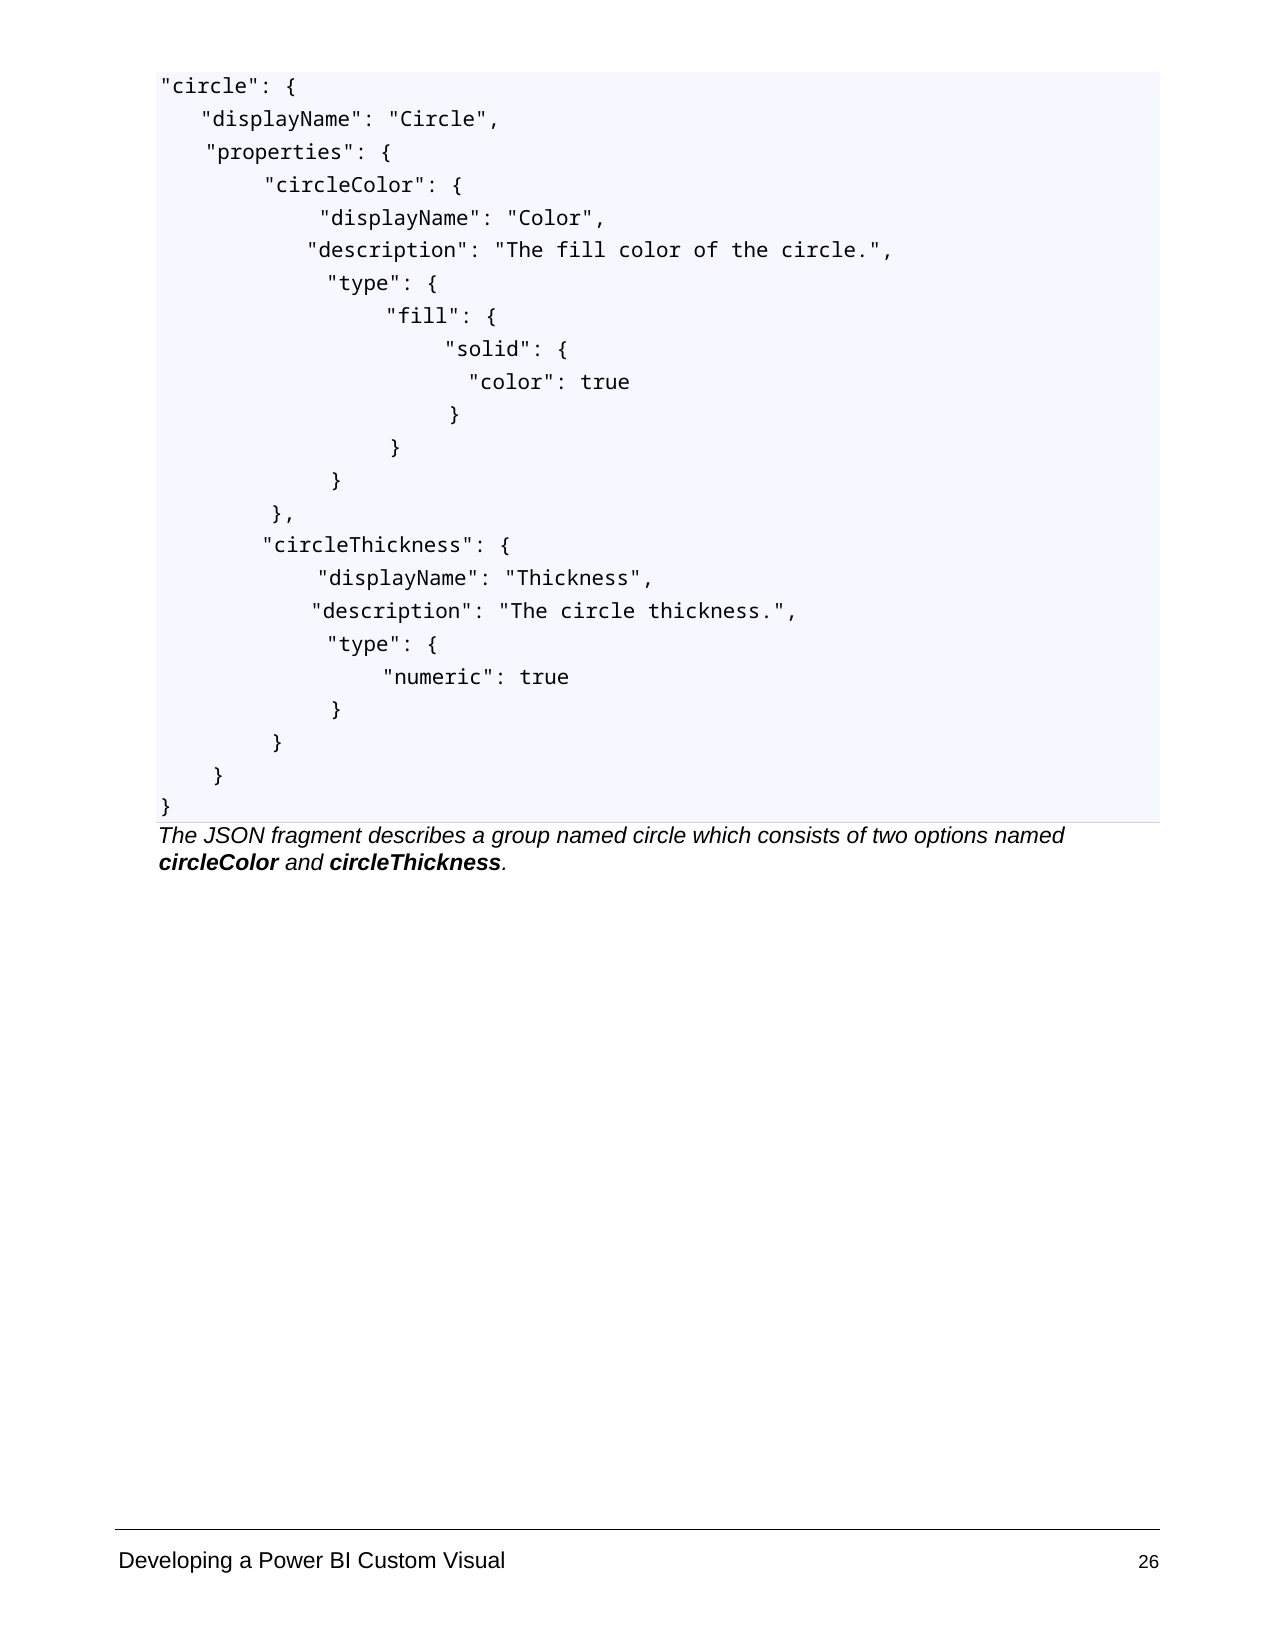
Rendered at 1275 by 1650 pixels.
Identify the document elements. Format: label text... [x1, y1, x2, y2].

text The JSON fragment describes a group named circle which consists of two options named circleColor and circleThickness. [158, 823, 1157, 876]
table_cell "circle": { "displayName": "Circle", "properties": { "circleColor": { "displayName": "Color", "description": "The fill color of the circle.", "type": { "fill": { "solid": { "color": true } } } }, "circleThickness": { "displayName": "Thickness", "description": "The circle thickness.", "type": { "numeric": true } } } } [156, 72, 1160, 822]
